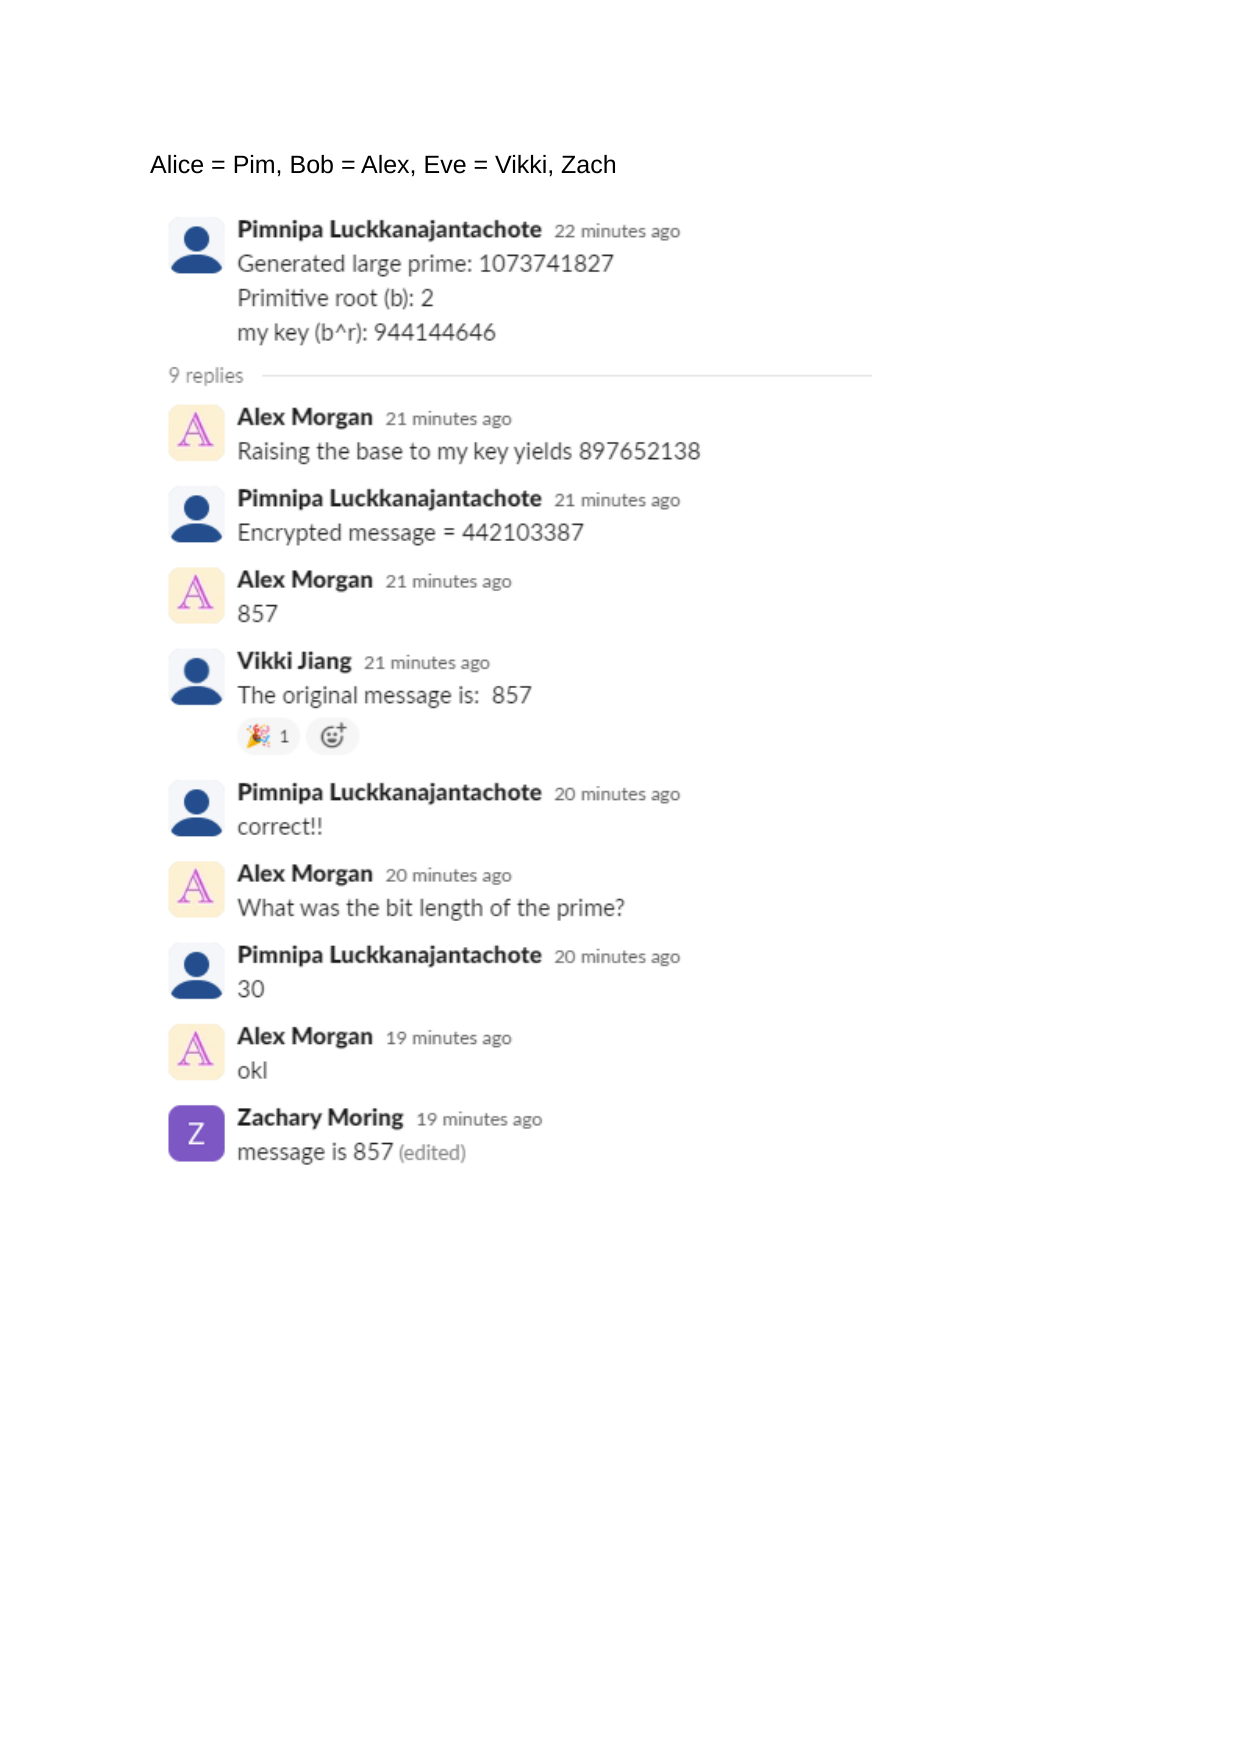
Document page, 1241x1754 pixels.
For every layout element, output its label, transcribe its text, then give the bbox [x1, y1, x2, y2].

picture [150, 197, 872, 1179]
text Alice = Pim, Bob = Alex, Eve = Vikki, Zach [150, 150, 1090, 179]
